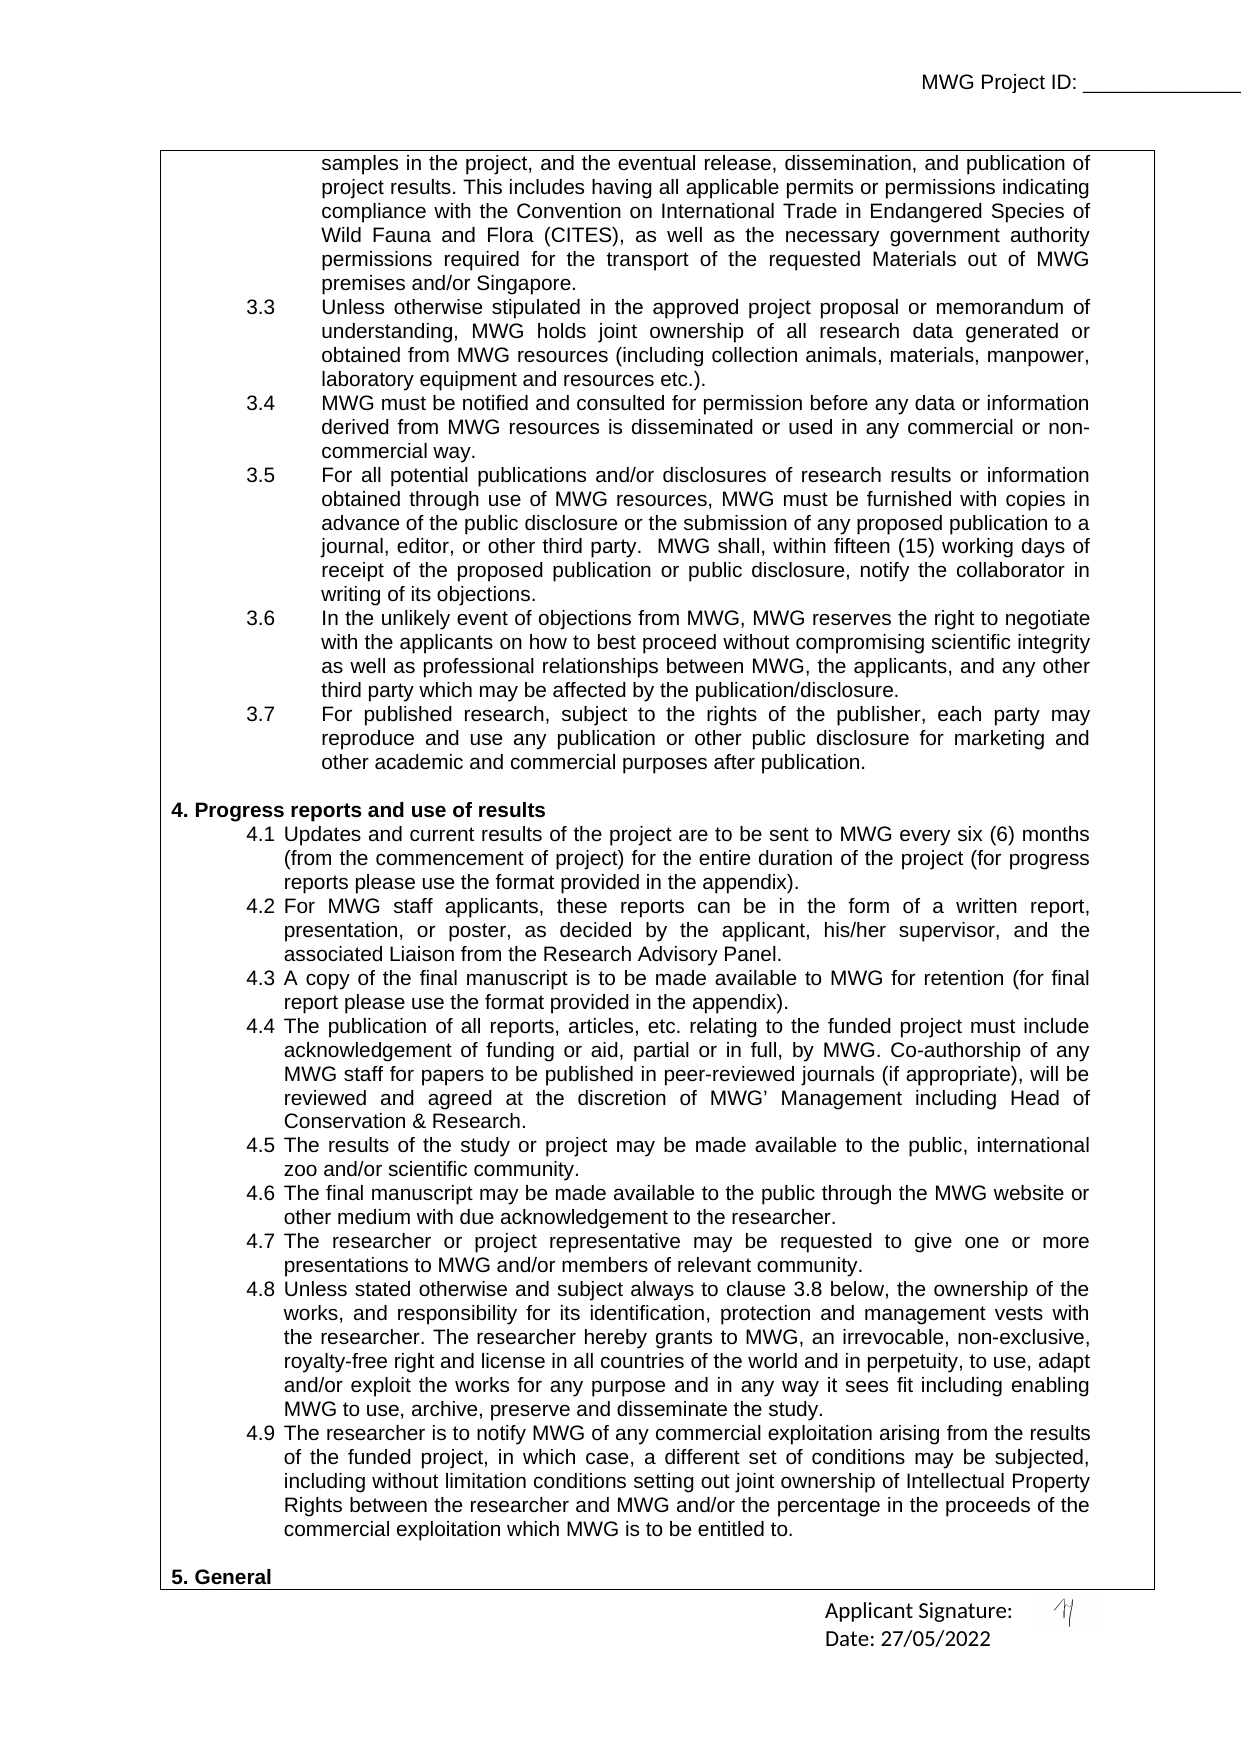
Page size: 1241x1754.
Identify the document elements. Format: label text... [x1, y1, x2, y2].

picture [1033, 1590, 1100, 1632]
